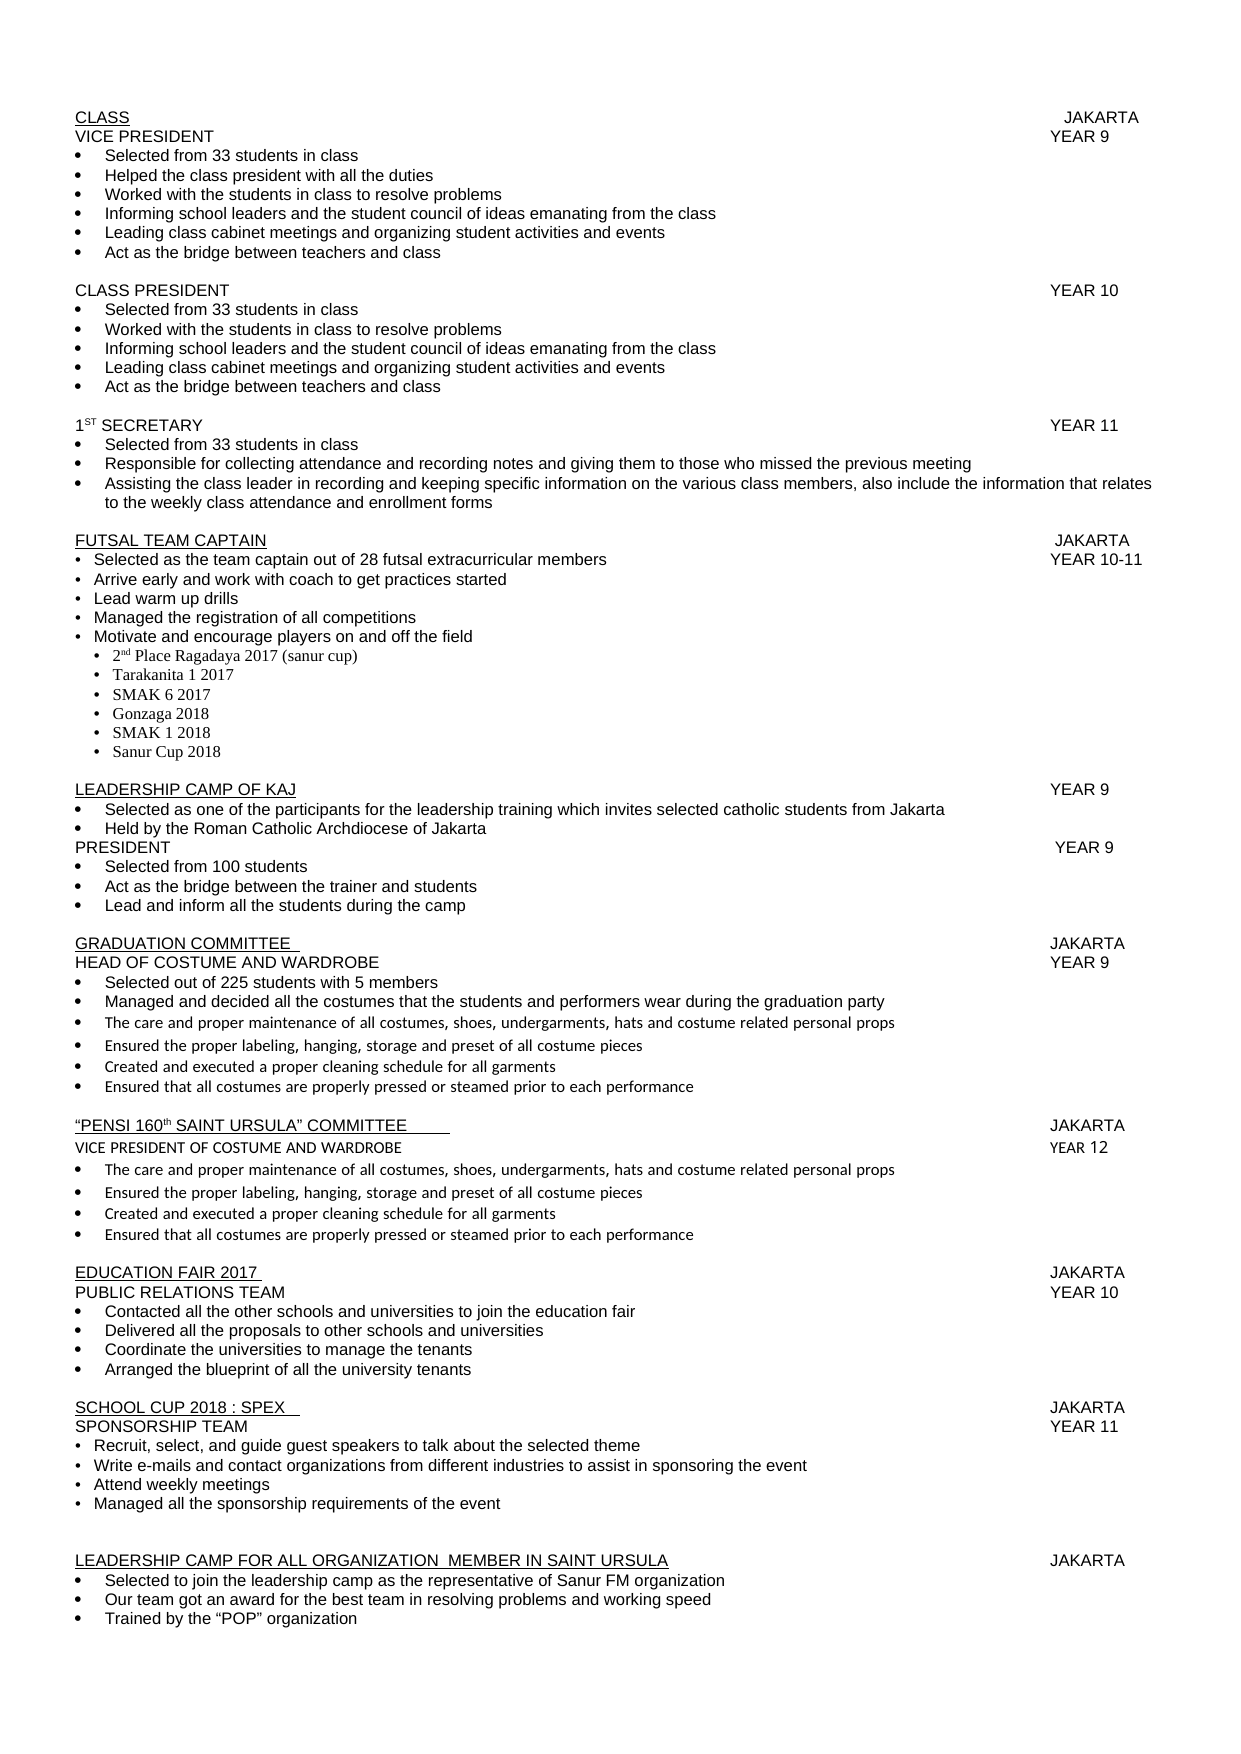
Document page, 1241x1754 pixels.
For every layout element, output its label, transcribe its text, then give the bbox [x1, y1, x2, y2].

list Informing school leaders and the student council of ideas emanating from the class [75, 339, 1165, 358]
list Selected as one of the participants for the leadership training which invites selected catholic students from Jakarta [75, 799, 1165, 819]
list Managed and decided all the costumes that the students and performers wear during the graduation party [75, 992, 1165, 1011]
list Lead and inform all the students during the camp [75, 896, 1165, 915]
list Arrive early and work with coach to get practices started [75, 569, 1165, 588]
list Arranged the blueprint of all the university tenants [75, 1359, 1165, 1379]
text CLASS PRESIDENT YEAR 10 [75, 281, 1165, 300]
list The care and proper maintenance of all costumes, shoes, undergarments, hats and costume related personal props [75, 1011, 1165, 1034]
text LEADERSHIP CAMP OF KAJ YEAR 9 [75, 780, 1165, 799]
list The care and proper maintenance of all costumes, shoes, undergarments, hats and costume related personal props [75, 1158, 1165, 1181]
list Selected from 100 students [75, 857, 1165, 876]
list Contacted all the other schools and universities to join the education fair [75, 1302, 1165, 1321]
list Selected from 33 students in class [75, 300, 1165, 319]
list Created and executed a proper cleaning schedule for all garments [75, 1203, 1165, 1224]
text SCHOOL CUP 2018 : SPEX JAKARTA [75, 1398, 1165, 1417]
list SMAK 1 2018 [94, 723, 1165, 742]
list Trained by the “POP” organization [75, 1609, 1165, 1628]
list Leading class cabinet meetings and organizing student activities and events [75, 223, 1165, 243]
text GRADUATION COMMITTEE JAKARTA [75, 934, 1165, 953]
text SPONSORSHIP TEAM YEAR 11 [75, 1417, 1165, 1436]
text HEAD OF COSTUME AND WARDROBE YEAR 9 [75, 953, 1165, 972]
list Responsible for collecting attendance and recording notes and giving them to those who missed the previous meeting [75, 454, 1165, 473]
list Leading class cabinet meetings and organizing student activities and events [75, 358, 1165, 377]
list Act as the bridge between teachers and class [75, 377, 1165, 397]
text CLASS JAKARTA [75, 108, 1165, 127]
list Motivate and encourage players on and off the field [75, 627, 1165, 646]
list Coordinate the universities to manage the tenants [75, 1340, 1165, 1359]
list Act as the bridge between the trainer and students [75, 876, 1165, 896]
list Tarakanita 1 2017 [94, 665, 1165, 684]
list Managed the registration of all competitions [75, 608, 1165, 627]
list Selected from 33 students in class [75, 146, 1165, 166]
list Our team got an award for the best team in resolving problems and working speed [75, 1589, 1165, 1609]
text 1ST SECRETARY YEAR 11 [75, 416, 1165, 435]
list Worked with the students in class to resolve problems [75, 185, 1165, 204]
list Held by the Roman Catholic Archdiocese of Jakarta [75, 819, 1165, 838]
text VICE PRESIDENT OF COSTUME AND WARDROBE YEAR 12 [75, 1135, 1165, 1158]
list Ensured the proper labeling, hanging, storage and preset of all costume pieces [75, 1181, 1165, 1203]
list Helped the class president with all the duties [75, 166, 1165, 185]
text PRESIDENT YEAR 9 [75, 838, 1165, 857]
list 2nd Place Ragadaya 2017 (sanur cup) [94, 646, 1165, 665]
list Worked with the students in class to resolve problems [75, 319, 1165, 339]
list Attend weekly meetings [75, 1474, 1165, 1494]
text FUTSAL TEAM CAPTAIN JAKARTA [75, 531, 1165, 550]
list Write e-mails and contact organizations from different industries to assist in sponsoring the event [75, 1455, 1165, 1474]
text EDUCATION FAIR 2017 JAKARTA [75, 1263, 1165, 1282]
list Delivered all the proposals to other schools and universities [75, 1321, 1165, 1340]
text PUBLIC RELATIONS TEAM YEAR 10 [75, 1282, 1165, 1302]
list Selected as the team captain out of 28 futsal extracurricular members YEAR 10-11 [75, 550, 1165, 569]
list Selected from 33 students in class [75, 435, 1165, 454]
list Ensured that all costumes are properly pressed or steamed prior to each performance [75, 1077, 1165, 1097]
list Created and executed a proper cleaning schedule for all garments [75, 1056, 1165, 1077]
list Lead warm up drills [75, 588, 1165, 608]
list Recruit, select, and guide guest speakers to talk about the selected theme [75, 1436, 1165, 1455]
list SMAK 6 2017 [94, 684, 1165, 703]
text LEADERSHIP CAMP FOR ALL ORGANIZATION MEMBER IN SAINT URSULA JAKARTA [75, 1551, 1165, 1570]
list Managed all the sponsorship requirements of the event [75, 1494, 1165, 1513]
list Act as the bridge between teachers and class [75, 243, 1165, 262]
list Sanur Cup 2018 [94, 742, 1165, 761]
list Informing school leaders and the student council of ideas emanating from the class [75, 204, 1165, 223]
list Selected out of 225 students with 5 members [75, 972, 1165, 992]
list Ensured the proper labeling, hanging, storage and preset of all costume pieces [75, 1034, 1165, 1056]
list Selected to join the leadership camp as the representative of Sanur FM organization [75, 1570, 1165, 1589]
list Gonzaga 2018 [94, 703, 1165, 723]
text “PENSI 160th SAINT URSULA” COMMITTEE JAKARTA [75, 1116, 1165, 1135]
list Ensured that all costumes are properly pressed or steamed prior to each performance [75, 1224, 1165, 1244]
list Assisting the class leader in recording and keeping specific information on the various class members, also include the information that relates to the weekly class attendance and enrollment forms [75, 473, 1165, 512]
text VICE PRESIDENT YEAR 9 [75, 127, 1165, 146]
